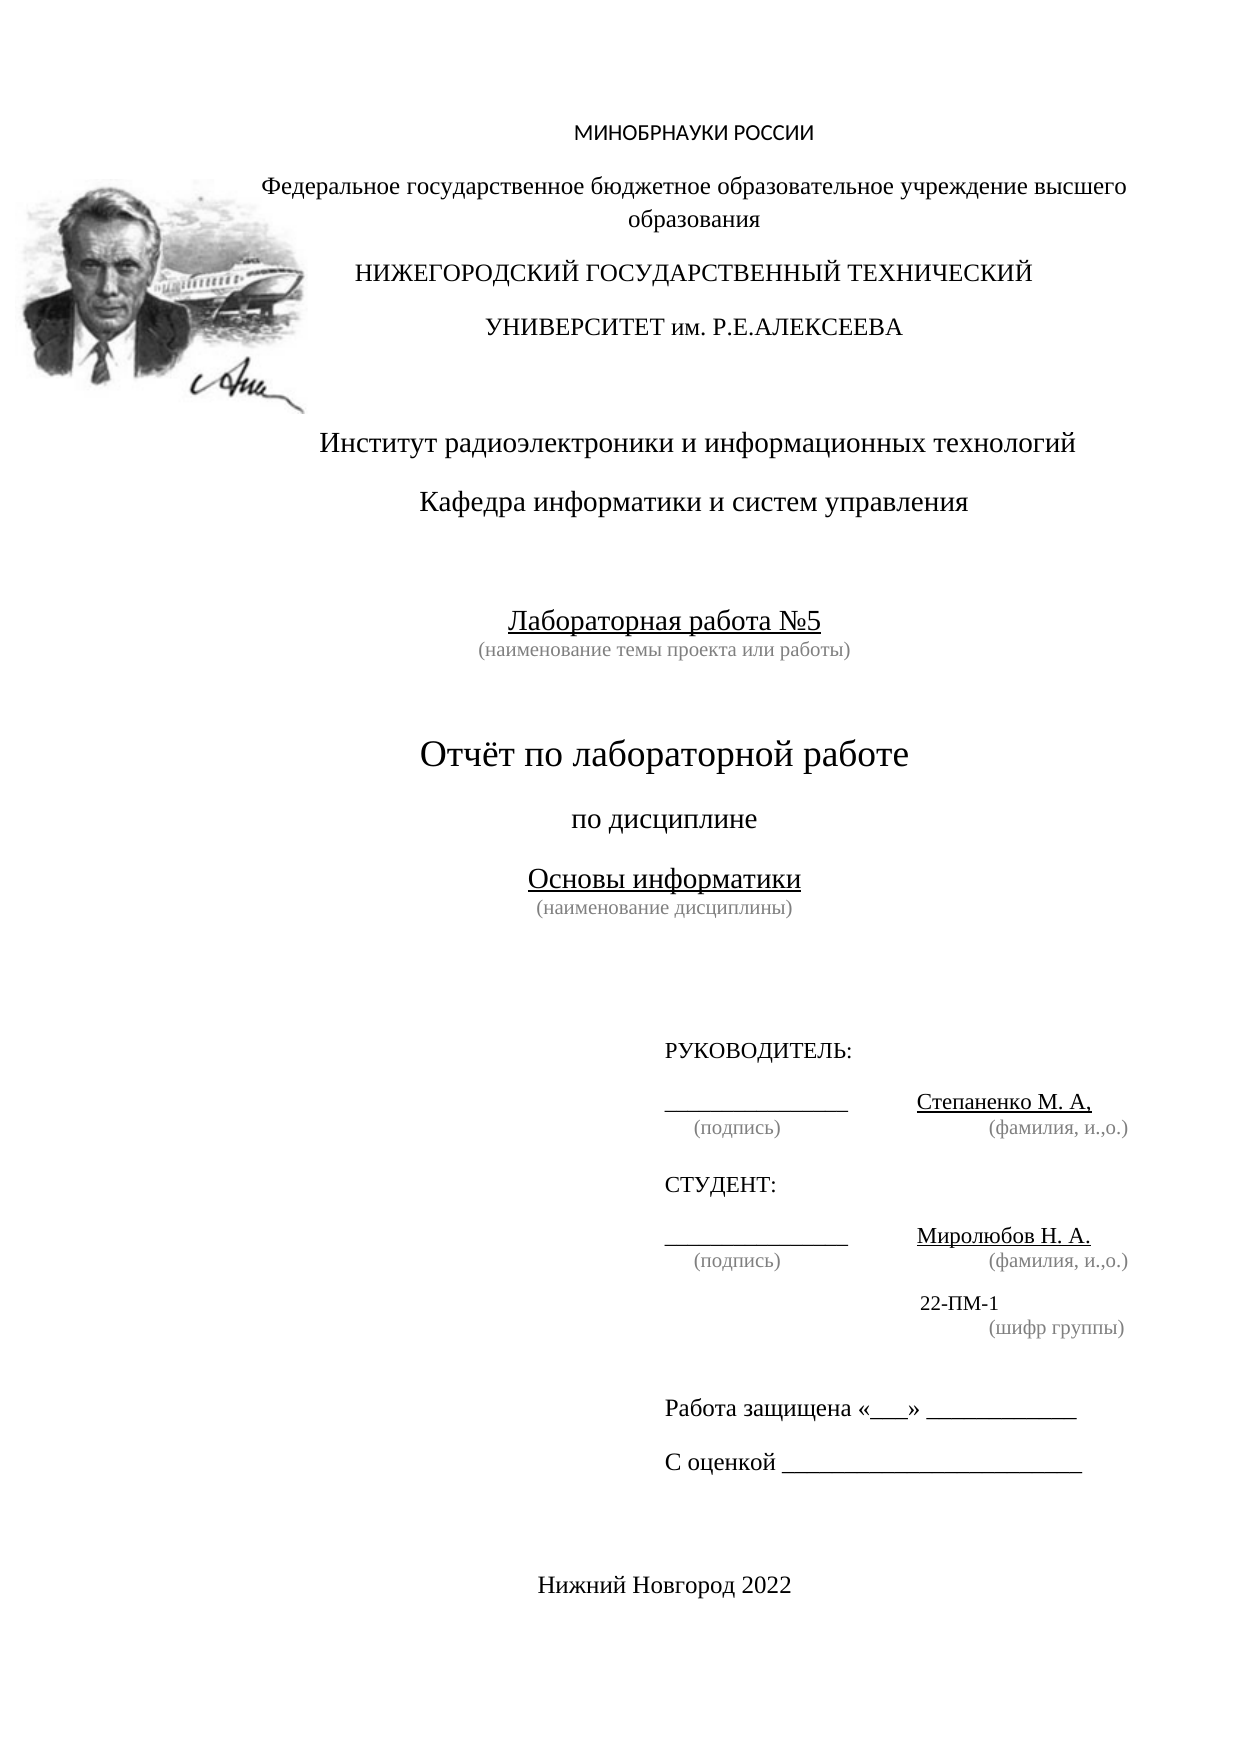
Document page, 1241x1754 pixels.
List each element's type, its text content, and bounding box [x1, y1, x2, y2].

text (шифр группы) [664, 1315, 1152, 1339]
text Кафедра информатики и систем управления [236, 484, 1152, 518]
text ________________ Степаненко М. А, [664, 1088, 1152, 1115]
text С оценкой ________________________ [664, 1447, 1152, 1476]
text НИЖЕГОРОДСКИЙ ГОСУДАРСТВЕННЫЙ ТЕХНИЧЕСКИЙ [236, 258, 1152, 287]
text 22-ПМ-1 [664, 1291, 1152, 1315]
text Работа защищена «___» ____________ [664, 1393, 1152, 1422]
text МИНОБРНАУКИ РОССИИ [236, 118, 1152, 146]
text ________________ Миролюбов Н. А. [664, 1222, 1152, 1248]
text (наименование темы проекта или работы) [177, 637, 1152, 661]
text Основы информатики [177, 861, 1152, 894]
text Отчёт по лабораторной работе [177, 731, 1152, 774]
text (подпись) (фамилия, и.,о.) [664, 1115, 1152, 1139]
text по дисциплине [177, 802, 1152, 835]
text Федеральное государственное бюджетное образовательное учреждение высшего образования [236, 171, 1152, 233]
text РУКОВОДИТЕЛЬ: [664, 1037, 1152, 1064]
text СТУДЕНТ: [664, 1171, 1152, 1197]
text Институт радиоэлектроники и информационных технологий [236, 425, 1152, 459]
text Лабораторная работа №5 [177, 603, 1152, 637]
text (подпись) (фамилия, и.,о.) [664, 1248, 1152, 1272]
text УНИВЕРСИТЕТ им. Р.Е.АЛЕКСЕЕВА [236, 312, 1152, 341]
text (наименование дисциплины) [177, 894, 1152, 919]
